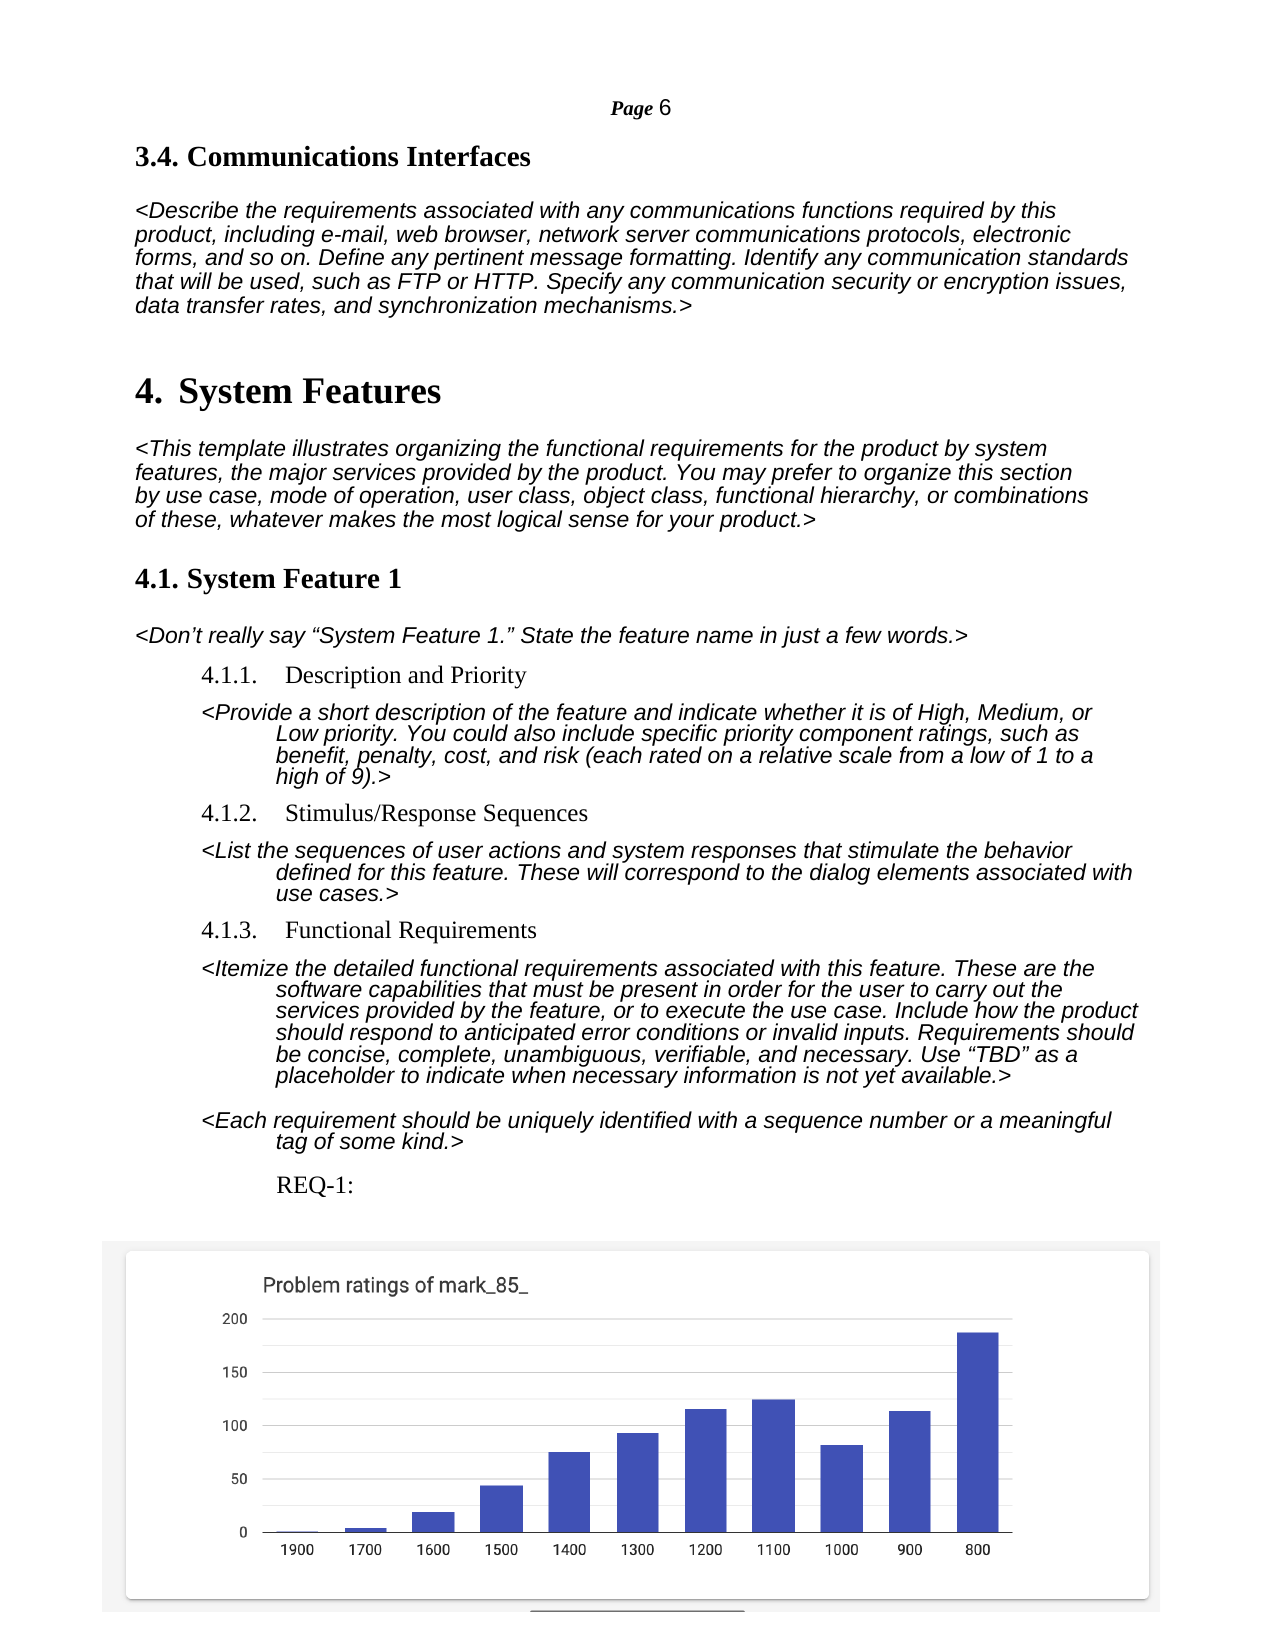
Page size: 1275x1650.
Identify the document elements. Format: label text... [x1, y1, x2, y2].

text <Each requirement should be uniquely identified with a sequence number or a meaningful tag of some kind.> [201, 1111, 1113, 1154]
text <This template illustrates organizing the functional requirements for the product by system features, the major services provided by the product. You may prefer to organize this section by use case, mode of operation, user class, object class, functional hierarchy, or combinations of these, whatever makes the most logical sense for your product.> [135, 438, 1102, 533]
text <Describe the requirements associated with any communications functions required by this product, including e-mail, web browser, network server communications protocols, electronic forms, and so on. Define any pertinent message formatting. Identify any communication standards that will be used, such as FTP or HTTP. Specify any communication security or encryption issues, data transfer rates, and synchronization mechanisms.> [135, 199, 1131, 318]
subtitle REQ-1: [276, 1171, 1204, 1199]
text <List the sequences of user actions and system responses that stimulate the behavior defined for this feature. These will correspond to the dialog elements associated with use cases.> [201, 842, 1135, 907]
subtitle Functional Requirements [201, 916, 1204, 944]
text <Don’t really say “System Feature 1.” State the feature name in just a few words.> [135, 622, 1204, 648]
subtitle Description and Priority [201, 660, 1204, 688]
subtitle Communications Interfaces [135, 139, 1204, 172]
text <Provide a short description of the feature and indicate whether it is of High, Medium, or Low priority. You could also include specific priority component ratings, such as benefit, penalty, cost, and risk (each rated on a relative scale from a low of 1 to a high of 9).> [201, 703, 1094, 790]
text <Itemize the detailed functional requirements associated with this feature. These are the software capabilities that must be present in order for the user to carry out the services provided by the feature, or to execute the use case. Include how the product should respond to anticipated error conditions or invalid inputs. Requirements should be concise, complete, unambiguous, verifiable, and necessary. Use “TBD” as a placeholder to indicate when necessary information is not yet available.> [201, 959, 1140, 1089]
subtitle System Features [135, 368, 1204, 412]
subtitle System Feature 1 [135, 561, 1204, 595]
picture [102, 1241, 1160, 1612]
subtitle Stimulus/Response Sequences [201, 798, 1204, 827]
